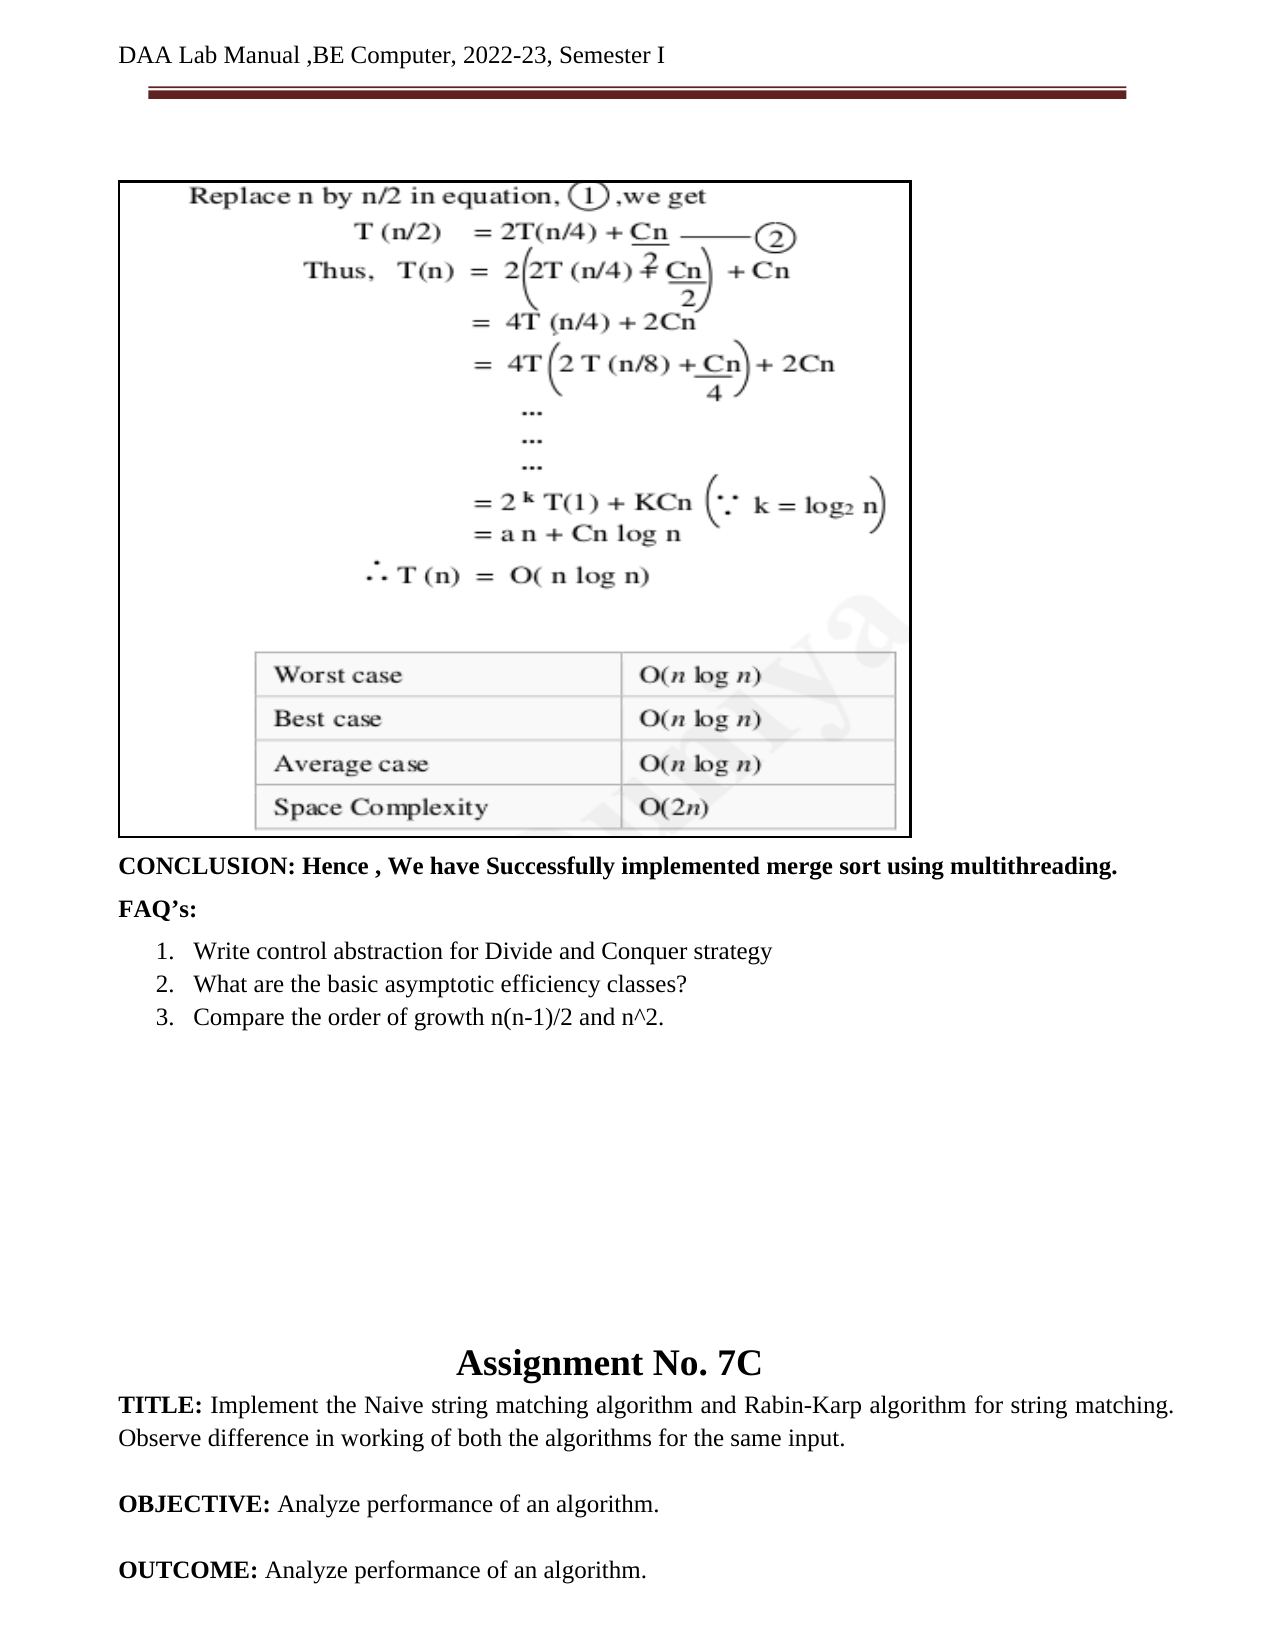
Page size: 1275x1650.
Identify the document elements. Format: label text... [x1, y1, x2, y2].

list What are the basic asymptotic efficiency classes? [156, 969, 1146, 998]
text OUTCOME: Analyze performance of an algorithm. [118, 1555, 1168, 1584]
text OBJECTIVE: Analyze performance of an algorithm. [118, 1489, 1182, 1518]
text TITLE: Implement the Naive string matching algorithm and Rabin-Karp algorithm for string matching. Observe difference in working of both the algorithms for the same input. [118, 1390, 1176, 1452]
list Compare the order of growth n(n-1)/2 and n^2. [156, 1002, 1146, 1031]
picture [120, 183, 909, 836]
text FAQ’s: [118, 894, 1146, 922]
text Assignment No. 7C [456, 1340, 1146, 1383]
text CONCLUSION: Hence , We have Successfully implemented merge sort using multithreading. [118, 851, 1146, 880]
list Write control abstraction for Divide and Conquer strategy [156, 936, 1146, 965]
